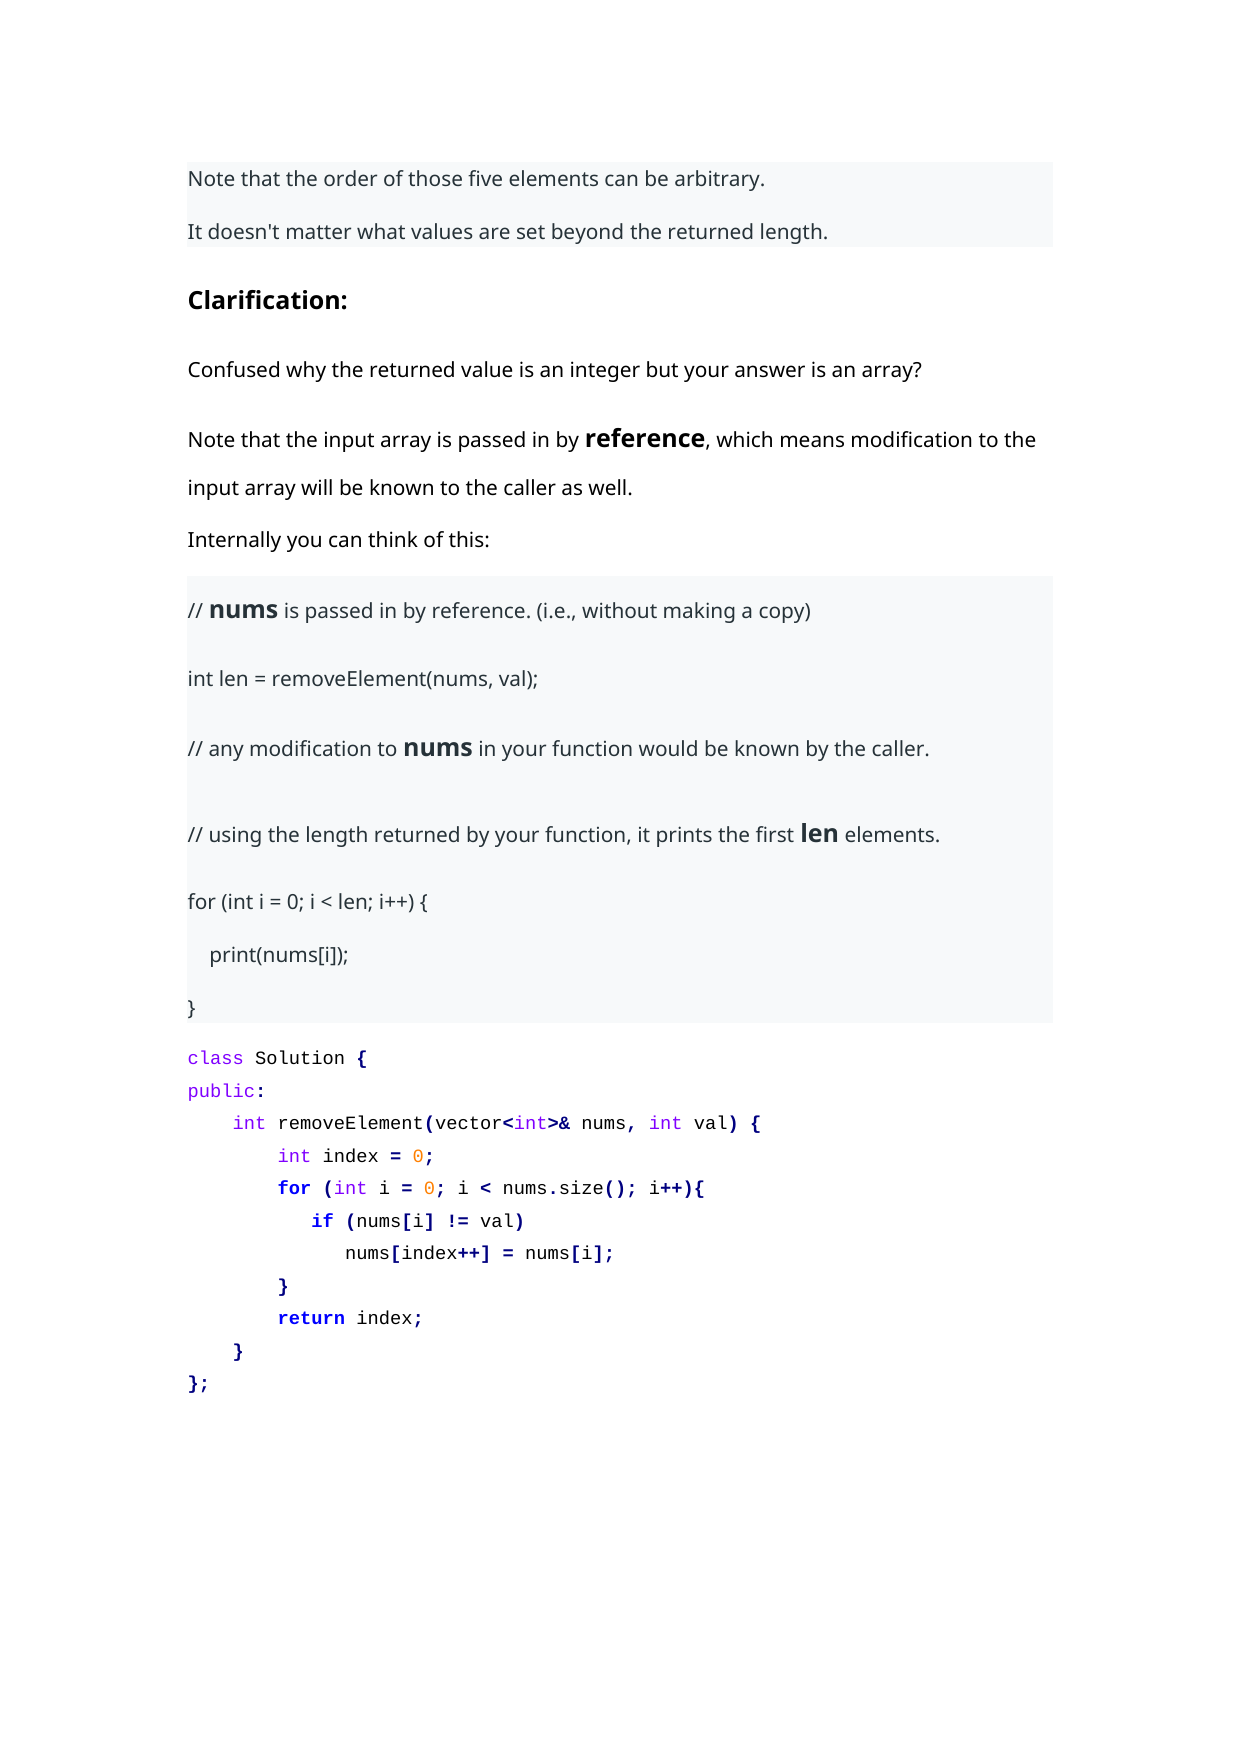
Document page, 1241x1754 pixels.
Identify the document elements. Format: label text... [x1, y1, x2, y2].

text // nums is passed in by reference. (i.e., without making a copy) [187, 576, 1053, 641]
text return index; [187, 1303, 1053, 1336]
text nums[index++] = nums[i]; [187, 1238, 1053, 1271]
text if (nums[i] != val) [187, 1206, 1053, 1238]
text public: [187, 1076, 1053, 1108]
text } [187, 1336, 1053, 1368]
text class Solution { [187, 1043, 1053, 1076]
text Note that the input array is passed in by reference, which means modification to the input array will be known to the caller as well. [187, 406, 1053, 503]
text Note that the order of those five elements can be arbitrary. [187, 162, 1053, 194]
text for (int i = 0; i < len; i++) { [187, 885, 1053, 918]
text int index = 0; [187, 1141, 1053, 1173]
text Confused why the returned value is an integer but your answer is an array? [187, 353, 1053, 385]
text // using the length returned by your function, it prints the first len elements. [187, 800, 1053, 865]
text It doesn't matter what values are set beyond the returned length. [187, 215, 1053, 247]
text Clarification: [187, 268, 1053, 333]
text print(nums[i]); [187, 938, 1053, 970]
text int len = removeElement(nums, val); [187, 662, 1053, 694]
text }; [187, 1368, 1053, 1401]
text // any modification to nums in your function would be known by the caller. [187, 714, 1053, 779]
text } [187, 1271, 1053, 1303]
text int removeElement(vector<int>& nums, int val) { [187, 1108, 1053, 1141]
text Internally you can think of this: [187, 523, 1053, 556]
text for (int i = 0; i < nums.size(); i++){ [187, 1173, 1053, 1206]
text } [187, 991, 1053, 1023]
